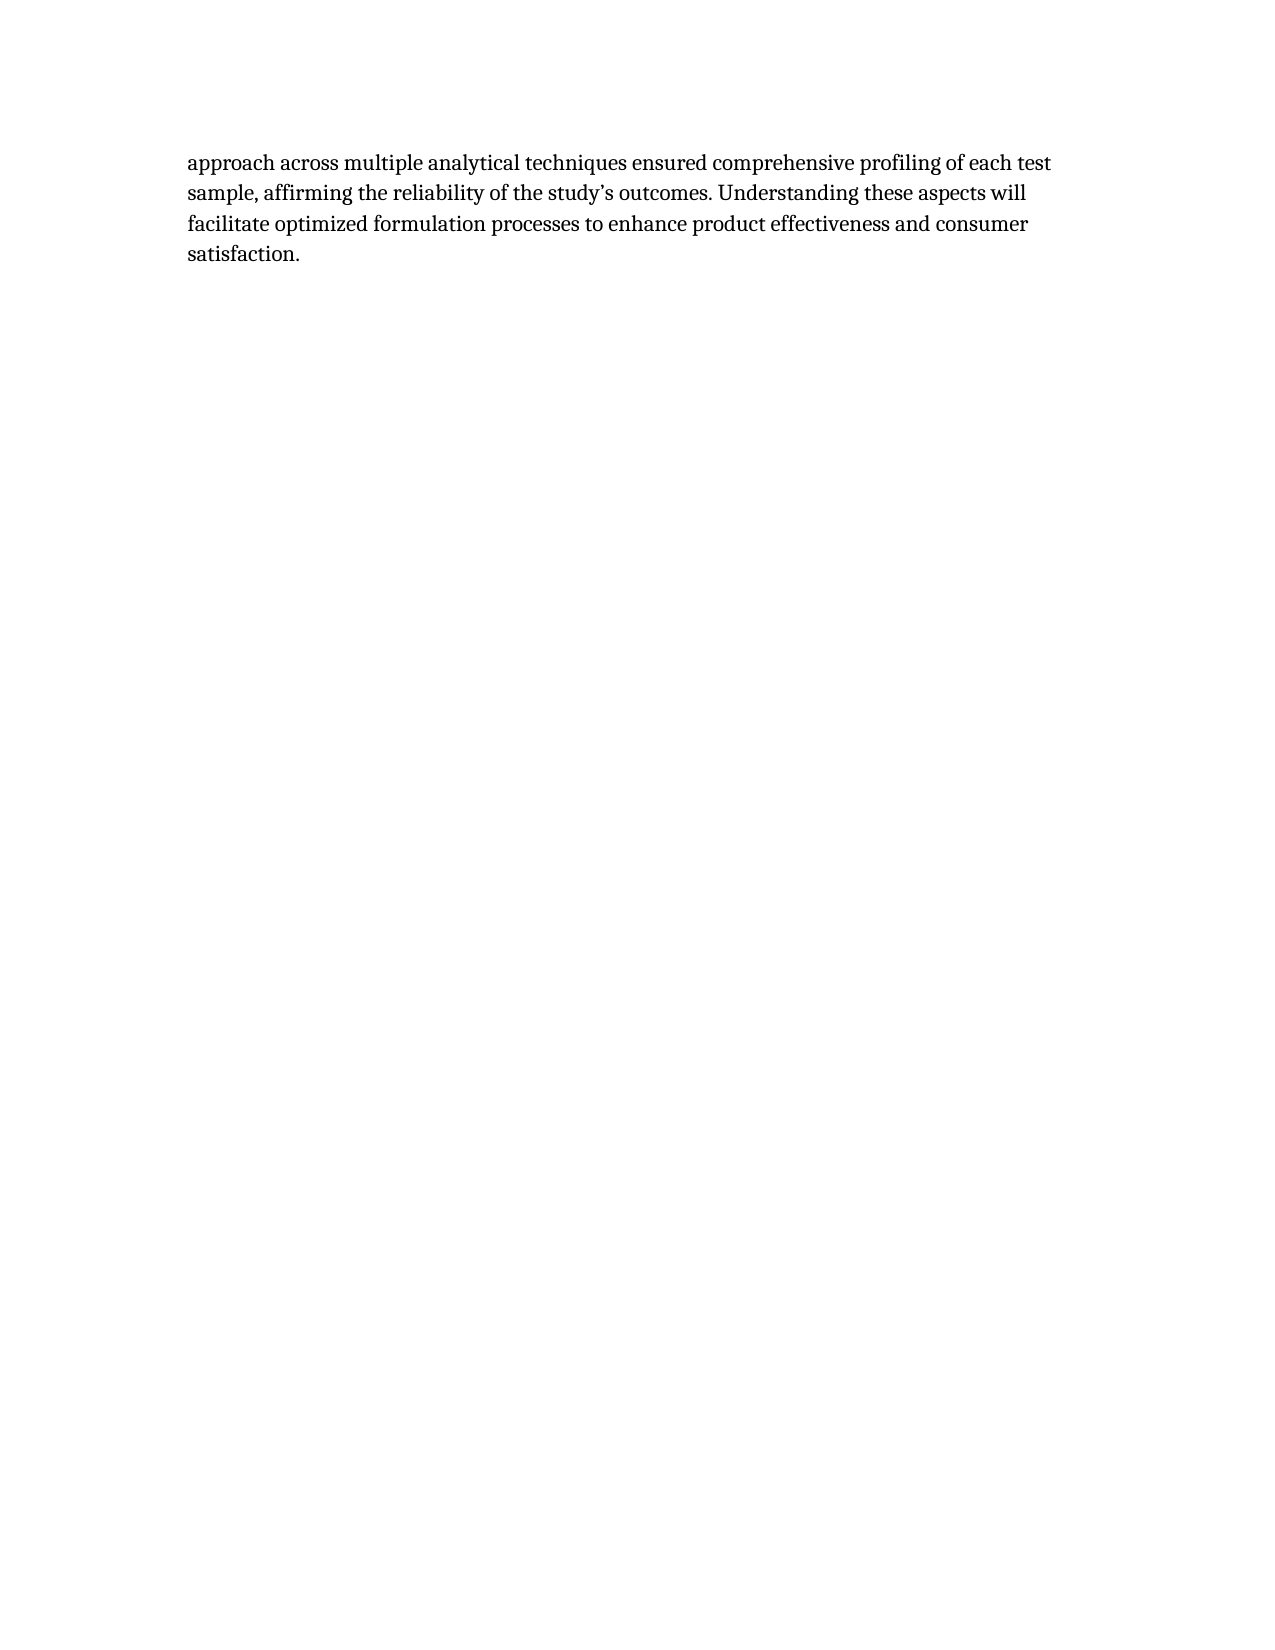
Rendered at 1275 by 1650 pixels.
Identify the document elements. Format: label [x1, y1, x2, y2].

text [187, 150, 1087, 267]
